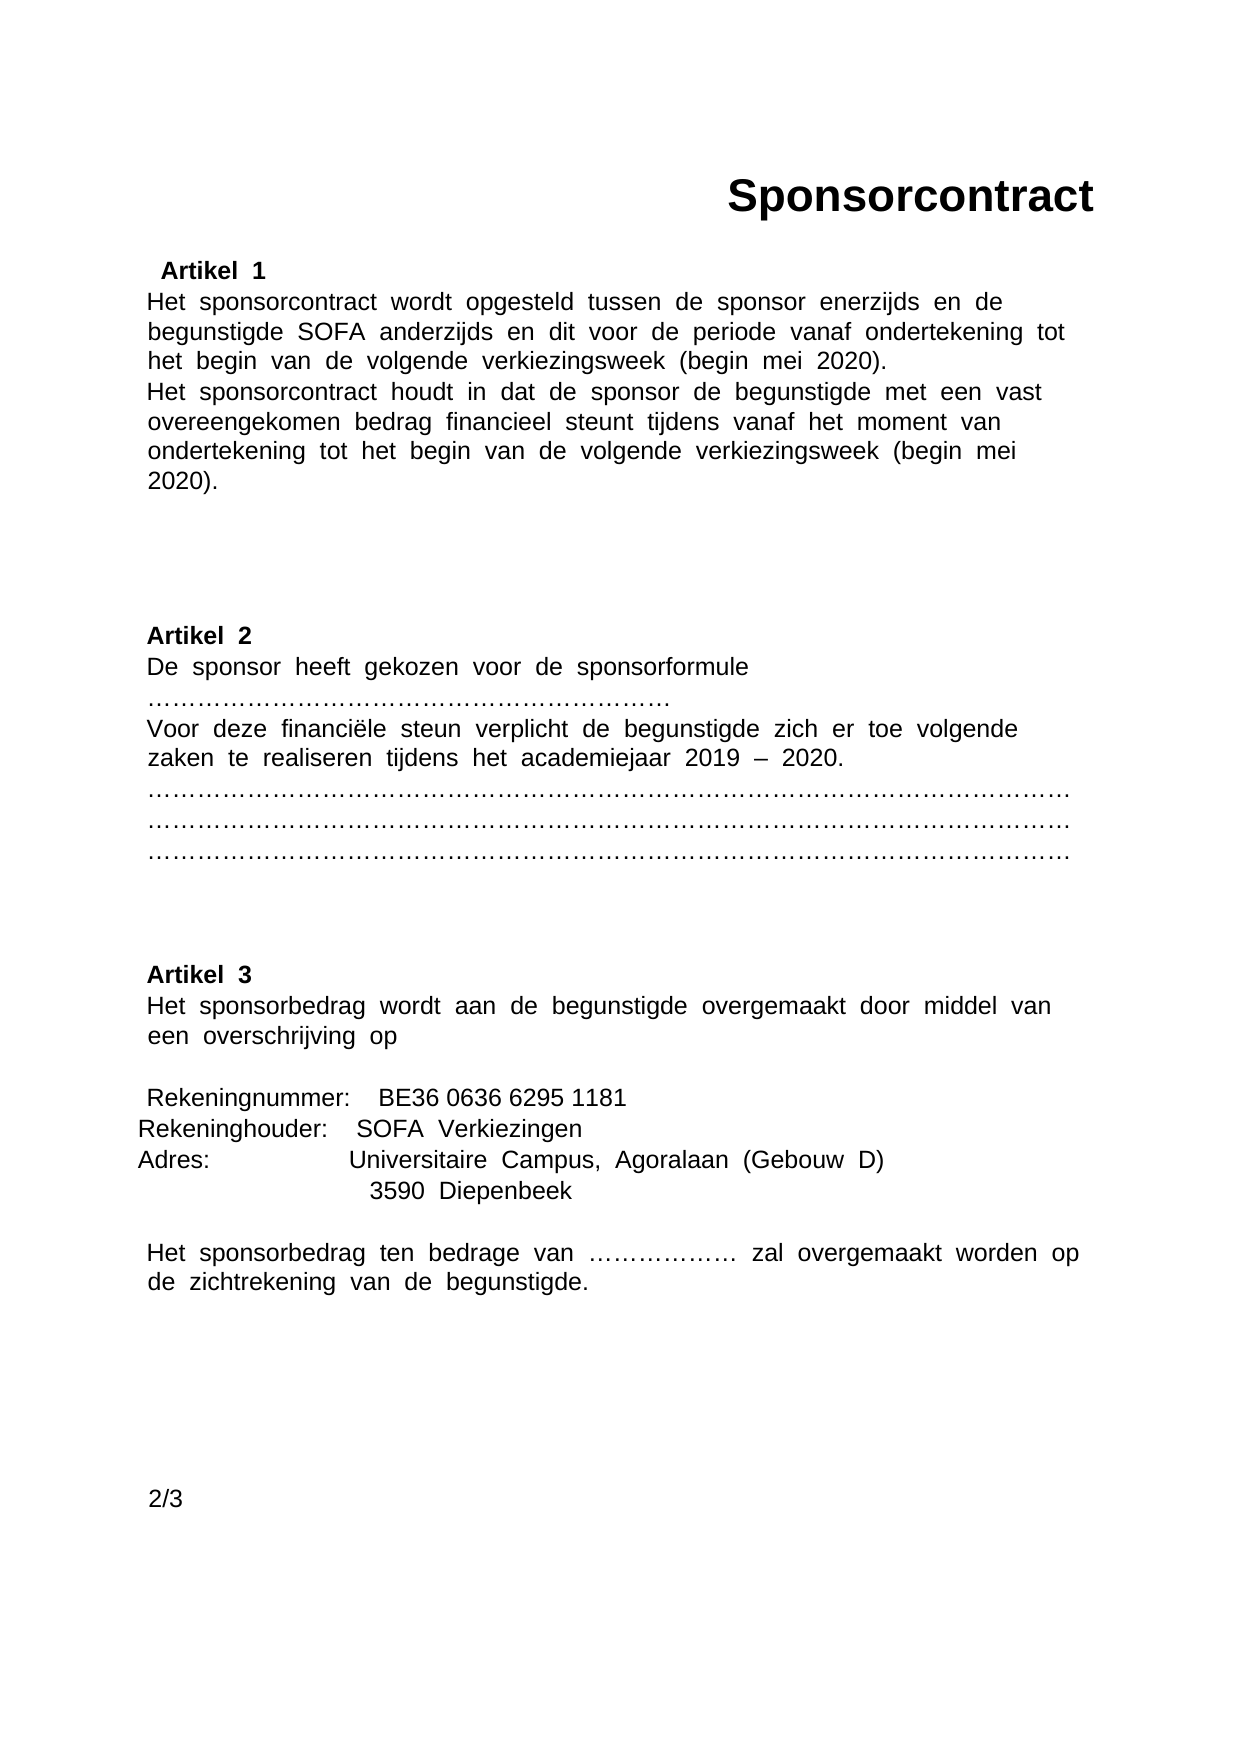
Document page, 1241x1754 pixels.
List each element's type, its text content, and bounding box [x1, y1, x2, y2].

text ………………………………………………………………………………………………… [146, 805, 1093, 834]
subtitle Artikel 3 [146, 960, 1093, 989]
text Sponsorcontract [89, 168, 1094, 221]
text ………………………………………………………………………………………………… [146, 774, 1093, 803]
text Het sponsorcontract wordt opgesteld tussen de sponsor enerzijds en de begunstigde SOFA anderzijds en dit voor de periode vanaf ondertekening tot het begin van de volgende verkiezingsweek (begin mei 2020). [146, 287, 1093, 375]
text Het sponsorcontract houdt in dat de sponsor de begunstigde met een vast overeengekomen bedrag financieel steunt tijdens vanaf het moment van ondertekening tot het begin van de volgende verkiezingsweek (begin mei 2020). [146, 377, 1093, 494]
text ……………………………………………………… [146, 683, 1093, 712]
text 2/3 [148, 1484, 1093, 1513]
text Het sponsorbedrag ten bedrage van ……………… zal overgemaakt worden op de zichtrekening van de begunstigde. [146, 1238, 1093, 1296]
text Voor deze financiële steun verplicht de begunstigde zich er toe volgende zaken te realiseren tijdens het academiejaar 2019 – 2020. [146, 714, 1093, 772]
text ………………………………………………………………………………………………… [146, 836, 1093, 865]
text Rekeningnummer: BE36 0636 6295 1181 [146, 1083, 1093, 1112]
text Adres: Universitaire Campus, Agoralaan (Gebouw D) [89, 1145, 1093, 1173]
text De sponsor heeft gekozen voor de sponsorformule [146, 652, 1093, 681]
text Het sponsorbedrag wordt aan de begunstigde overgemaakt door middel van een overschrijving op [146, 991, 1093, 1050]
subtitle Artikel 1 [146, 256, 1093, 285]
subtitle Artikel 2 [146, 621, 1093, 650]
text Rekeninghouder: SOFA Verkiezingen [89, 1114, 1093, 1143]
text 3590 Diepenbeek [369, 1176, 1093, 1204]
